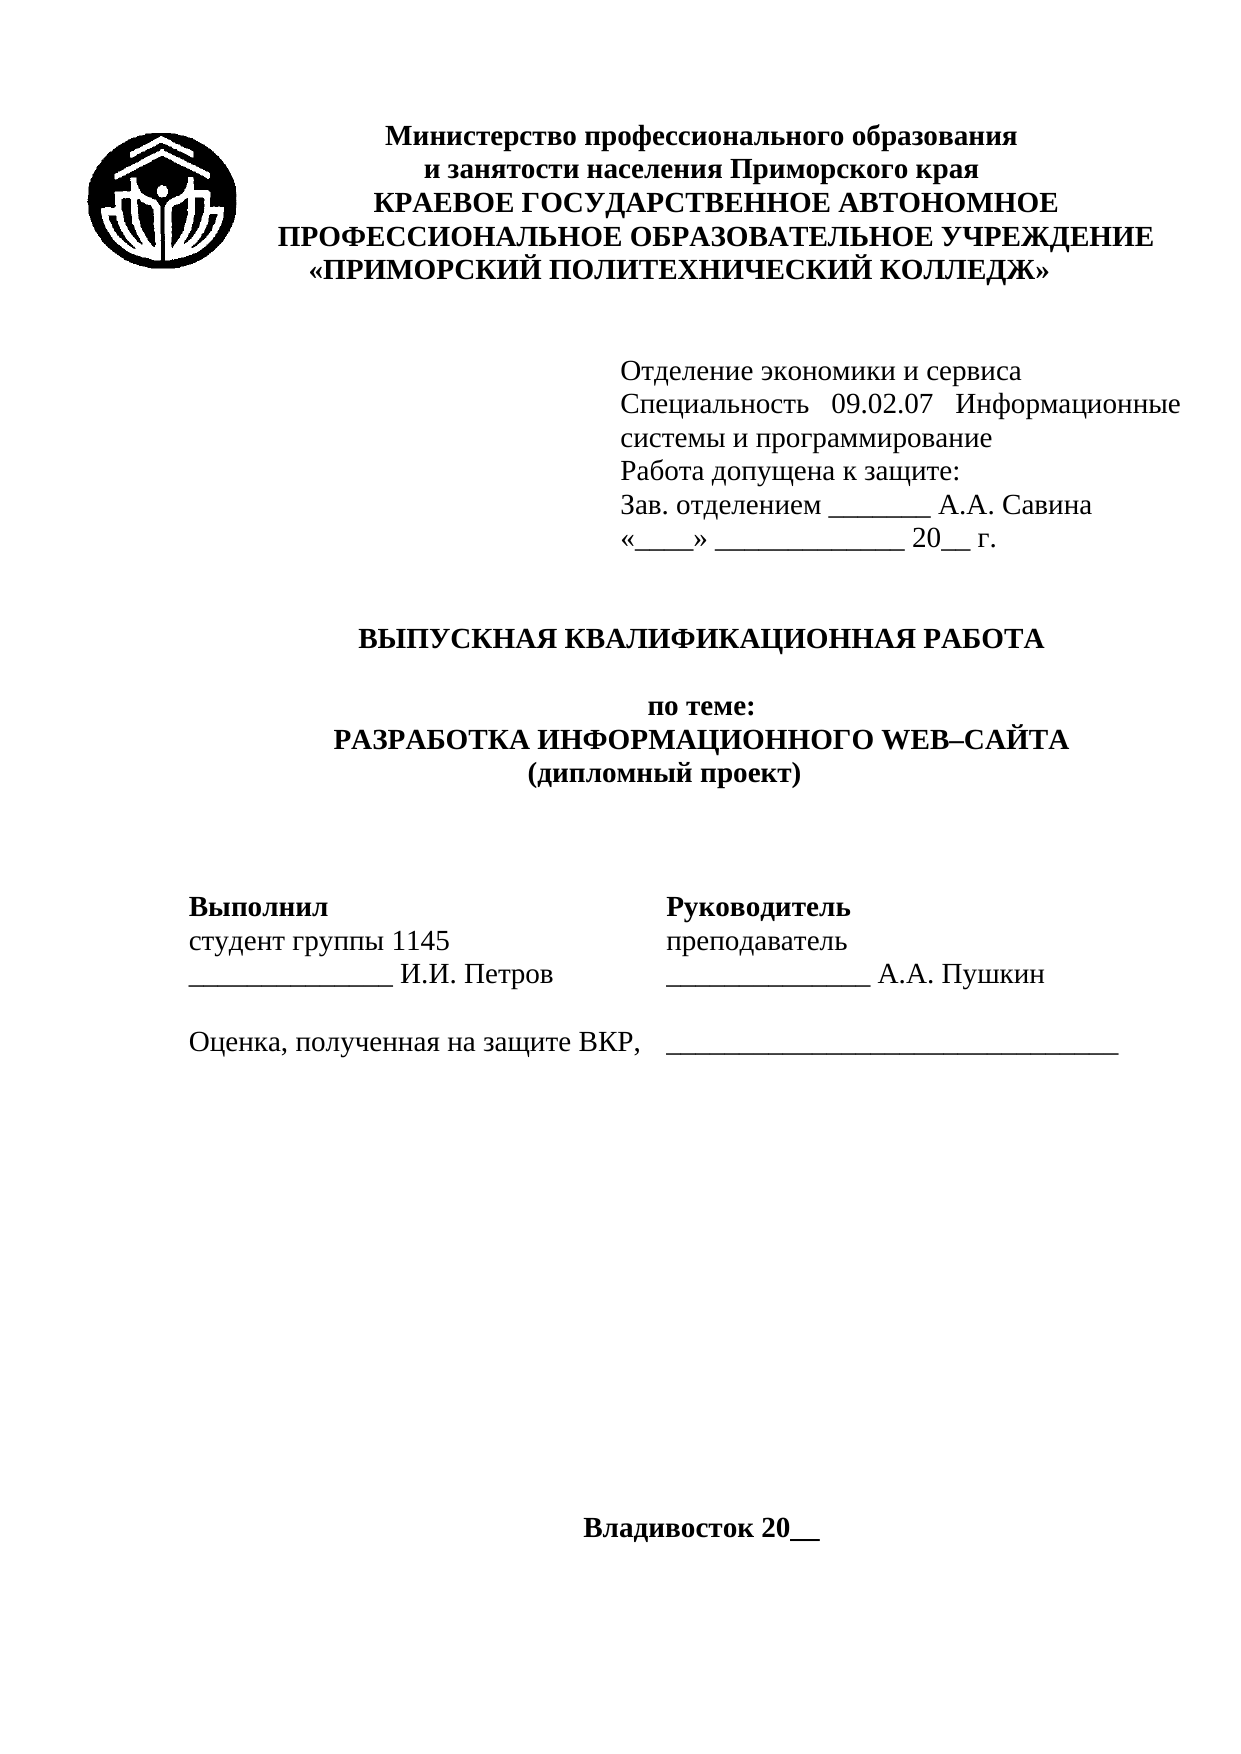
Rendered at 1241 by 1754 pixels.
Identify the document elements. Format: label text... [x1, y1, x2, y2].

picture [86, 132, 237, 269]
table_header Руководитель преподаватель [655, 890, 1152, 957]
text по теме: [177, 688, 1152, 722]
text ПРОФЕССИОНАЛЬНОЕ ОБРАЗОВАТЕЛЬНОЕ УЧРЕЖДЕНИЕ [237, 219, 1181, 252]
table_cell _______________________________ [655, 990, 1152, 1057]
table_cell Оценка, полученная на защите ВКР, [177, 990, 655, 1057]
text КРАЕВОЕ ГОСУДАРСТВЕННОЕ АВТОНОМНОЕ [237, 185, 1181, 219]
text Зав. отделением _______ А.А. Савина [620, 487, 1152, 521]
text «____» _____________ 20__ г. [620, 521, 1152, 554]
text ВЫПУСКНАЯ КВАЛИФИКАЦИОННАЯ РАБОТА [177, 621, 1152, 655]
text «ПРИМОРСКИЙ ПОЛИТЕХНИЧЕСКИЙ КОЛЛЕДЖ» [177, 252, 1181, 286]
text и занятости населения Приморского края [237, 152, 1152, 185]
text Владивосток 20__ [177, 1510, 1152, 1544]
text РАЗРАБОТКА ИНФОРМАЦИОННОГО WEB–САЙТА (дипломный проект) [177, 722, 1152, 789]
text Специальность 09.02.07 Информационные системы и программирование [620, 386, 1181, 453]
text Отделение экономики и сервиса [620, 353, 1181, 386]
table_cell ______________ А.А. Пушкин [655, 957, 1152, 990]
text Министерство профессионального образования [177, 118, 1152, 152]
text Работа допущена к защите: [620, 453, 1181, 487]
table_header Выполнил студент группы 1145 [177, 890, 655, 957]
table_cell ______________ И.И. Петров [177, 957, 655, 990]
